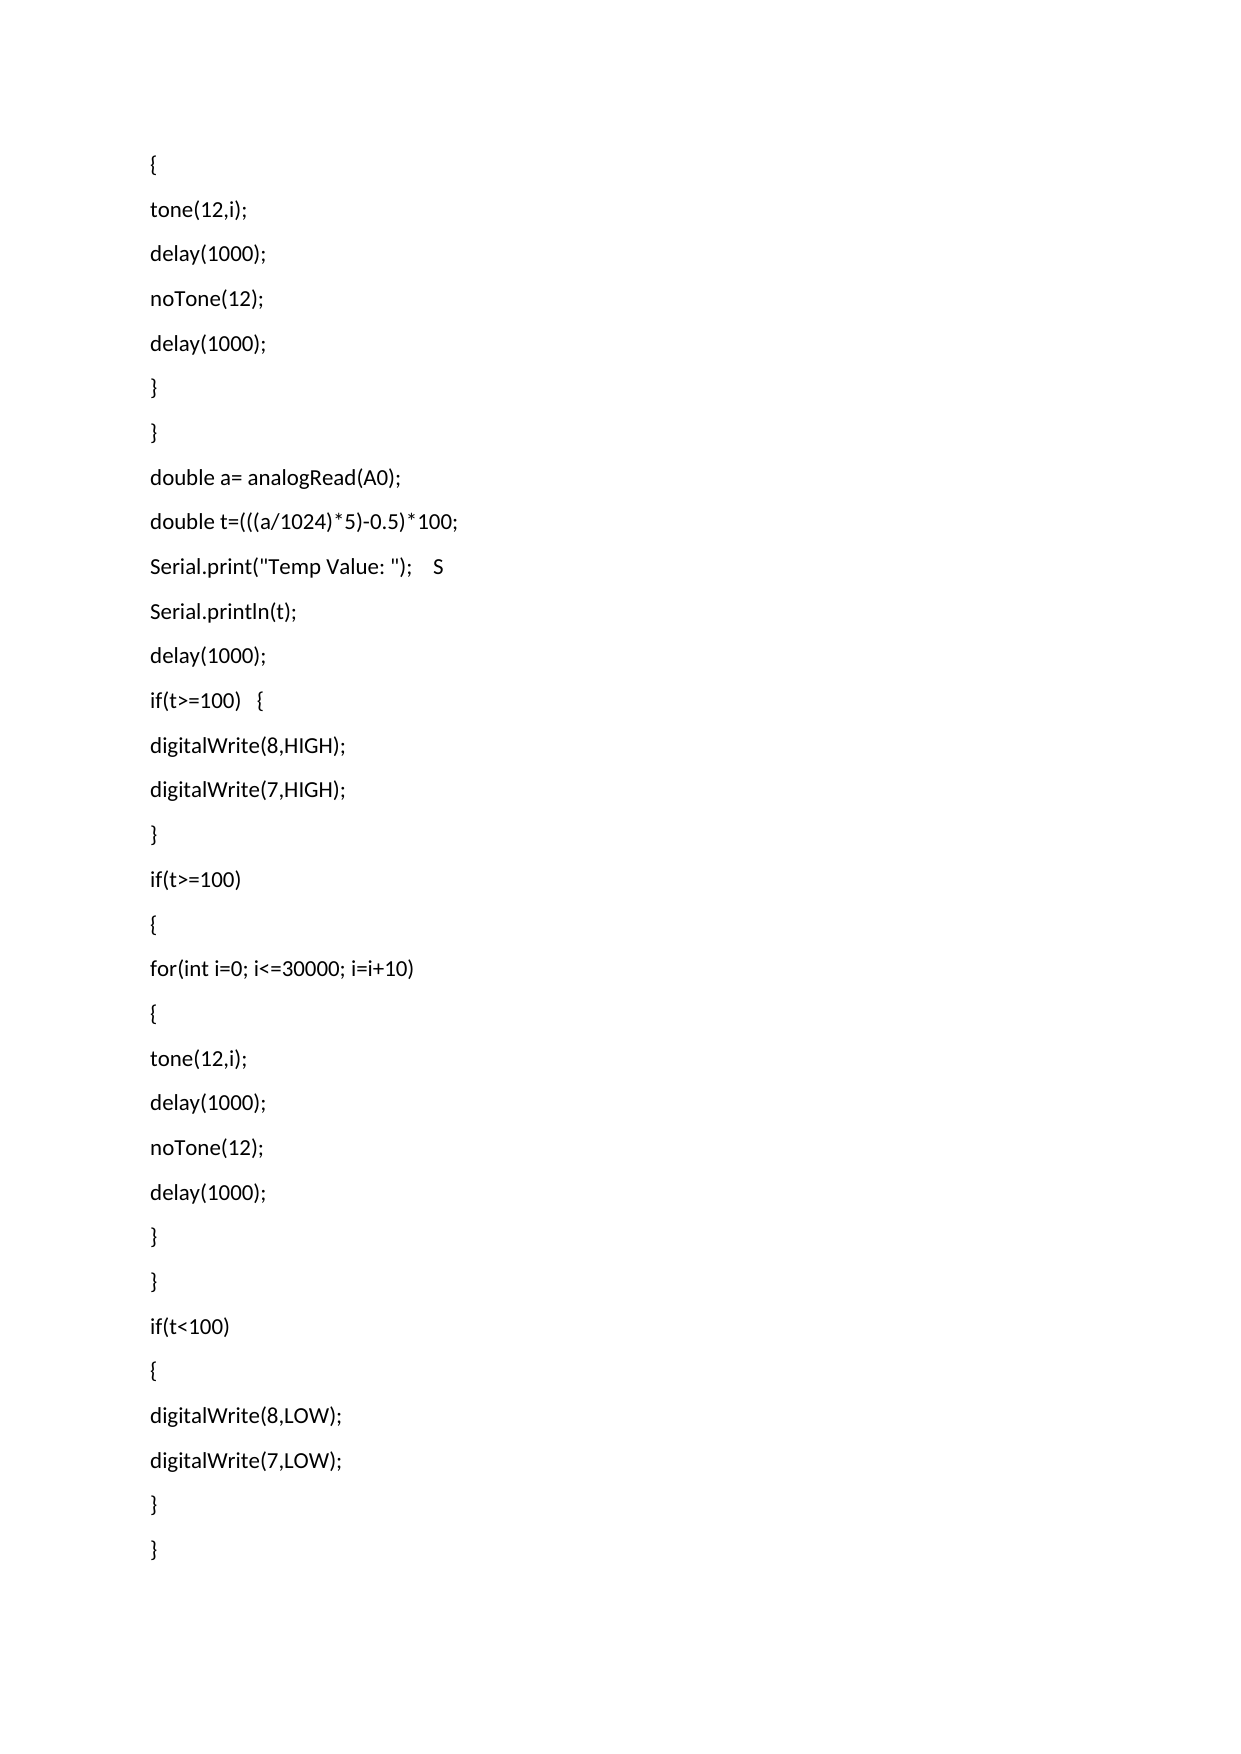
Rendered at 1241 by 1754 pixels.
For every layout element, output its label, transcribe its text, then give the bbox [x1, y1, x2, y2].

text delay(1000); [150, 1088, 1090, 1116]
text } [150, 1222, 1090, 1251]
text noTone(12); [150, 284, 1090, 312]
text } [150, 1535, 1090, 1563]
text double t=(((a/1024)*5)-0.5)*100; [150, 507, 1090, 536]
text Serial.println(t); [150, 597, 1090, 625]
text } [150, 1491, 1090, 1519]
text if(t<100) [150, 1312, 1090, 1340]
text } [150, 373, 1090, 401]
text digitalWrite(7,HIGH); [150, 776, 1090, 804]
text delay(1000); [150, 1178, 1090, 1206]
text digitalWrite(8,LOW); [150, 1401, 1090, 1429]
text } [150, 418, 1090, 446]
text noTone(12); [150, 1133, 1090, 1161]
text digitalWrite(7,LOW); [150, 1446, 1090, 1474]
text for(int i=0; i<=30000; i=i+10) [150, 954, 1090, 982]
text delay(1000); [150, 239, 1090, 267]
text tone(12,i); [150, 195, 1090, 223]
text tone(12,i); [150, 1044, 1090, 1072]
text { [150, 150, 1090, 178]
text } [150, 1267, 1090, 1295]
text double a= analogRead(A0); [150, 463, 1090, 491]
text if(t>=100) { [150, 686, 1090, 714]
text { [150, 1357, 1090, 1384]
text { [150, 999, 1090, 1027]
text } [150, 820, 1090, 848]
text { [150, 910, 1090, 938]
text digitalWrite(8,HIGH); [150, 731, 1090, 759]
text delay(1000); [150, 329, 1090, 357]
text Serial.print("Temp Value: "); S [150, 552, 1090, 580]
text delay(1000); [150, 642, 1090, 669]
text if(t>=100) [150, 865, 1090, 893]
